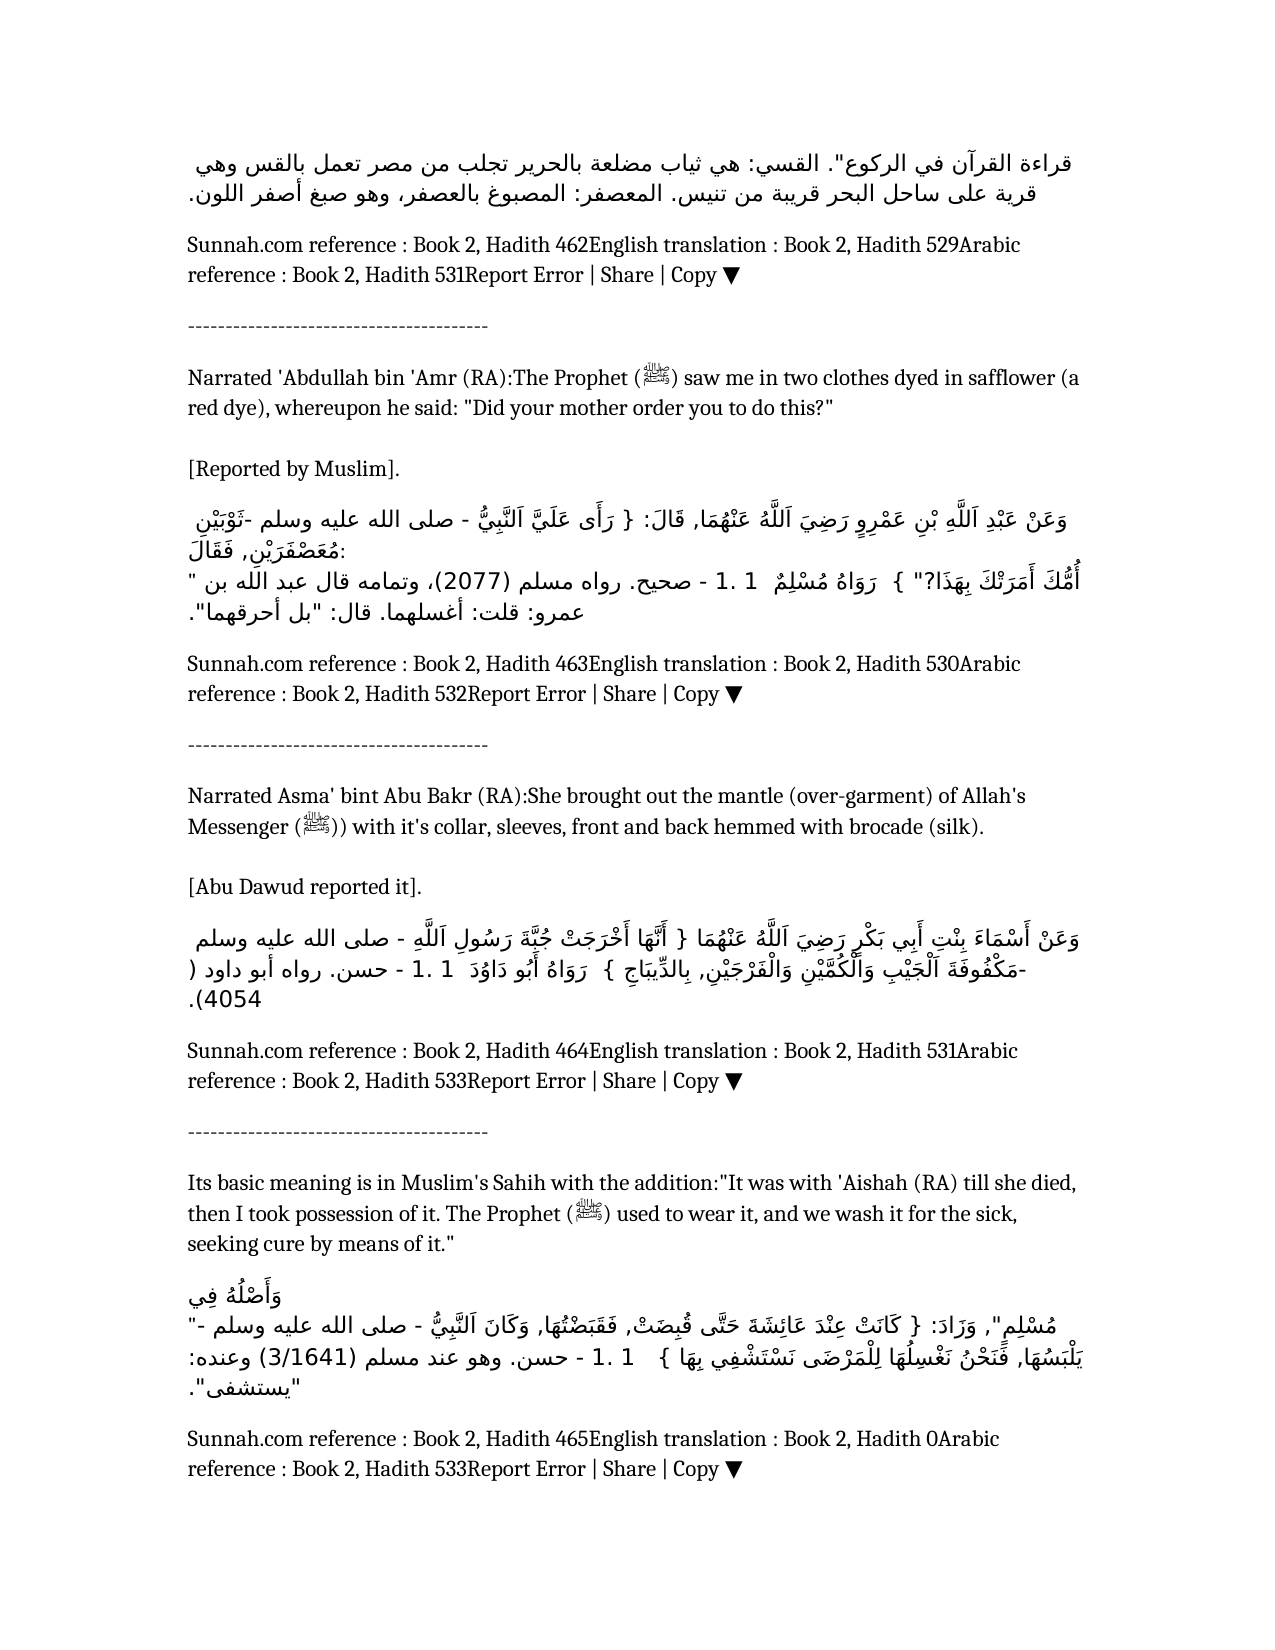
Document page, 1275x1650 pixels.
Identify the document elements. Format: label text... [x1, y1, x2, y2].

text Narrated Asma' bint Abu Bakr (RA):She brought out the mantle (over-garment) of Allah's Messenger (ﷺ)) with it's collar, sleeves, front and back hemmed with brocade (silk). [Abu Dawud reported it]. [187, 783, 1087, 900]
text Its basic meaning is in Muslim's Sahih with the addition:"It was with 'Aishah (RA) till she died, then I took possession of it. The Prophet (ﷺ) used to wear it, and we wash it for the sick, seeking cure by means of it." [187, 1170, 1087, 1257]
text ---------------------------------------- [187, 313, 1087, 340]
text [187, 150, 1087, 207]
text وَعَنْ عَبْدِ اَللَّهِ بْنِ عَمْرِوٍ رَضِيَ اَللَّهُ عَنْهُمَا, قَالَ: { رَأَى عَلَيَّ اَلنَّبِيُّ ‏- صلى الله عليه وسلم ‏-ثَوْبَيْنِ مُعَصْفَرَيْنِ, فَقَالَ: "أُمُّكَ أَمَرَتْكَ بِهَذَا?" } رَوَاهُ مُسْلِمٌ 1‏ .‏‏1 ‏- صحيح.‏ رواه مسلم (2077)‏، وتمامه قال عبد الله بن عمرو: قلت: أغسلهما.‏ قال: "بل أحرقهما".‏ [187, 507, 1087, 626]
text وَعَنْ أَسْمَاءَ بِنْتِ أَبِي بَكْرٍ رَضِيَ اَللَّهُ عَنْهُمَا { أَنَّهَا أَخْرَجَتْ جُبَّةَ رَسُولِ اَللَّهِ ‏- صلى الله عليه وسلم ‏-مَكْفُوفَةَ اَلْجَيْبِ وَالْكُمَّيْنِ وَالْفَرْجَيْنِ, بِالدِّيبَاجِ } رَوَاهُ أَبُو دَاوُدَ 1‏ .‏‏1 ‏- حسن.‏ رواه أبو داود (4054)‏.‏ [187, 925, 1087, 1013]
text وَأَصْلُهُ فِي "مُسْلِمٍ", وَزَادَ: { كَانَتْ عِنْدَ عَائِشَةَ حَتَّى قُبِضَتْ, فَقَبَضْتُهَا, وَكَانَ اَلنَّبِيُّ ‏- صلى الله عليه وسلم ‏-يَلْبَسُهَا, فَنَحْنُ نَغْسِلُهَا لِلْمَرْضَى نَسْتَشْفِي بِهَا } 1‏ .‏‏1 ‏- حسن.‏ وهو عند مسلم (3/1641)‏ وعنده: "يستشفى".‏ [187, 1282, 1087, 1401]
text ---------------------------------------- [187, 732, 1087, 758]
text ---------------------------------------- [187, 1119, 1087, 1145]
text Sunnah.com reference : Book 2, Hadith 465English translation : Book 2, Hadith 0Arabic reference : Book 2, Hadith 533Report Error | Share | Copy ▼ [187, 1426, 1087, 1482]
text Sunnah.com reference : Book 2, Hadith 463English translation : Book 2, Hadith 530Arabic reference : Book 2, Hadith 532Report Error | Share | Copy ▼ [187, 651, 1087, 707]
text Sunnah.com reference : Book 2, Hadith 464English translation : Book 2, Hadith 531Arabic reference : Book 2, Hadith 533Report Error | Share | Copy ▼ [187, 1038, 1087, 1094]
text Narrated 'Abdullah bin 'Amr (RA):The Prophet (ﷺ) saw me in two clothes dyed in safflower (a red dye), whereupon he said: "Did your mother order you to do this?" [Reported by Muslim]. [187, 364, 1087, 482]
text Sunnah.com reference : Book 2, Hadith 462English translation : Book 2, Hadith 529Arabic reference : Book 2, Hadith 531Report Error | Share | Copy ▼ [187, 232, 1087, 289]
